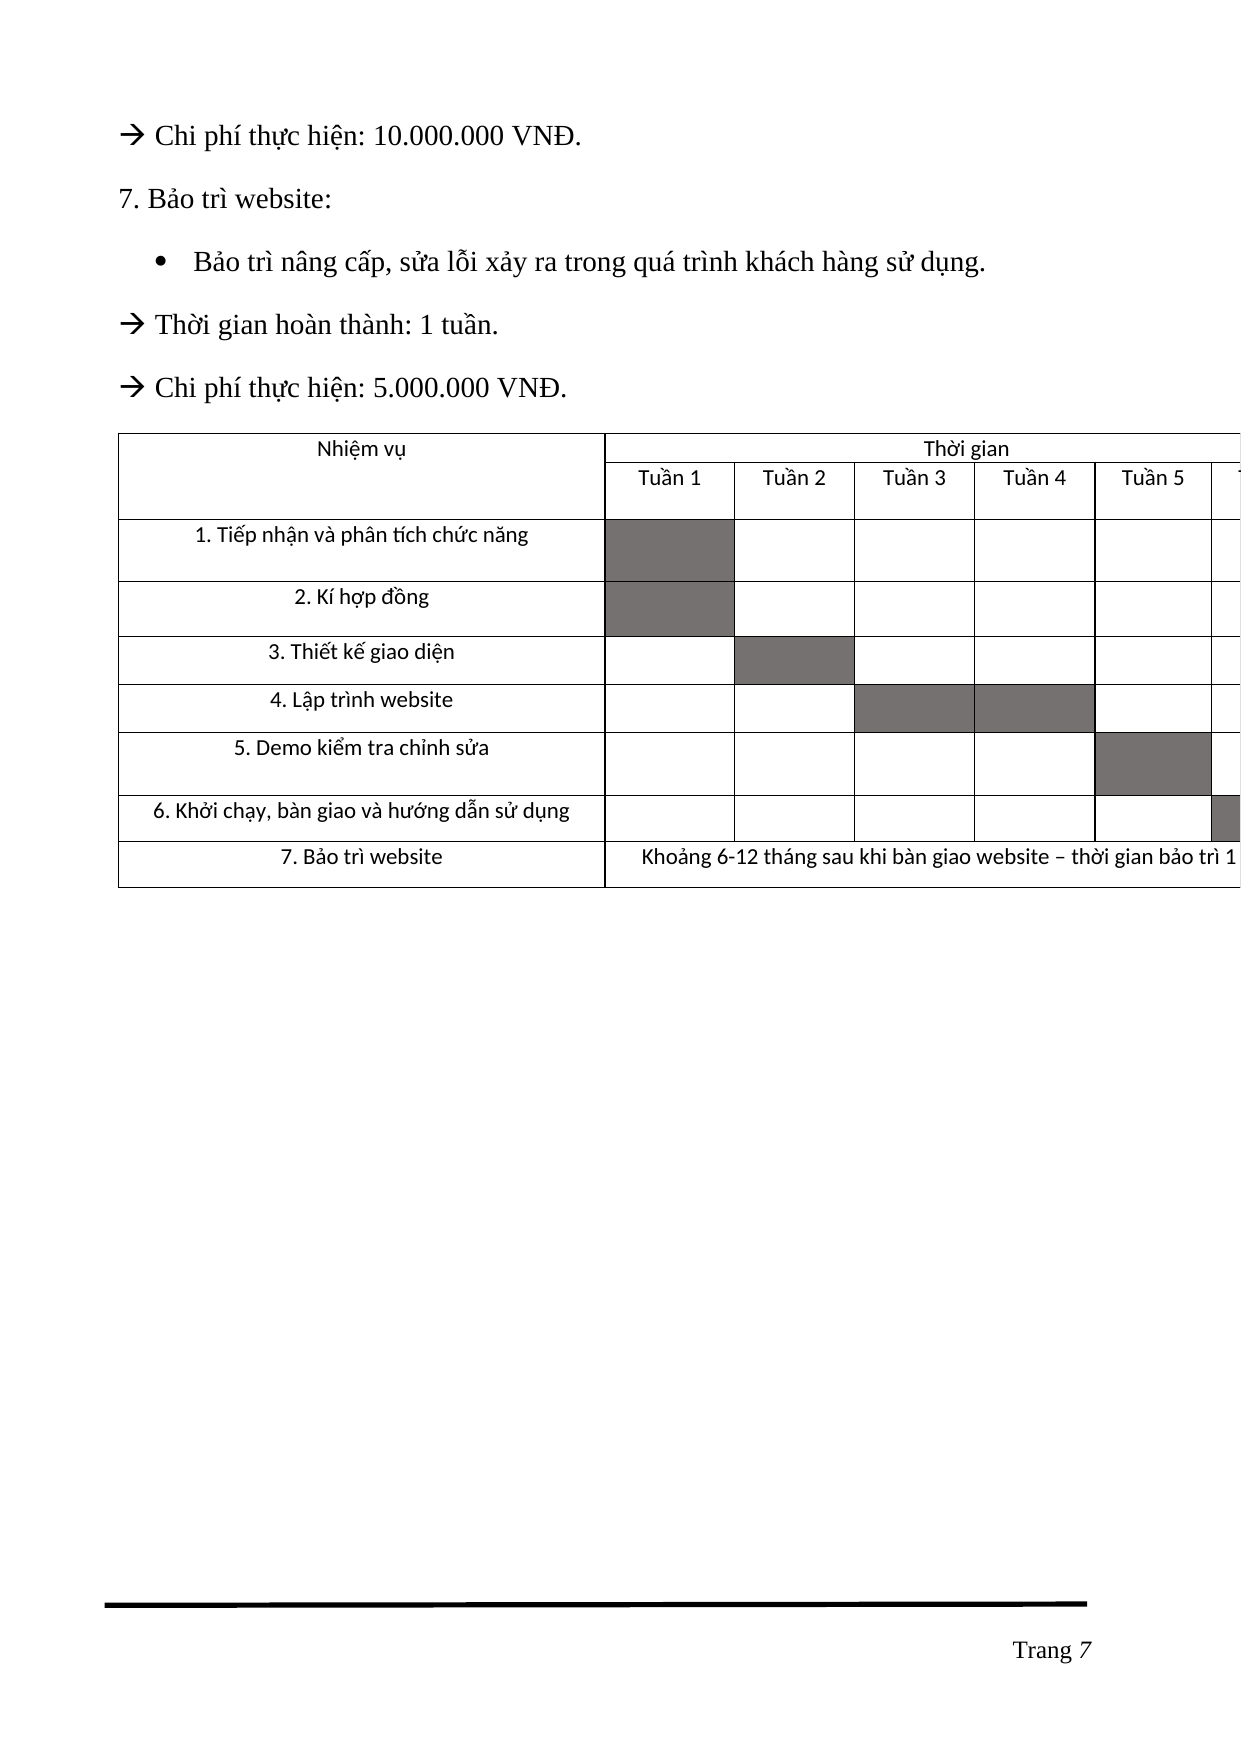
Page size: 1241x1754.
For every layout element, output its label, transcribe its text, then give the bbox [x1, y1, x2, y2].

table_cell Tuần 1 [606, 463, 734, 519]
table_cell 7. Bảo trì website [119, 842, 604, 887]
table_cell 3. Thiết kế giao diện [119, 637, 604, 684]
table_cell [1096, 637, 1211, 684]
table_cell [606, 796, 734, 841]
table_cell [975, 685, 1094, 732]
table_cell [975, 520, 1094, 581]
table_cell Tuần 3 [855, 463, 974, 519]
table_cell [1212, 637, 1240, 684]
table_cell [735, 796, 854, 841]
table_cell [855, 637, 974, 684]
table_cell Tuần 6 [1212, 463, 1240, 519]
text Chi phí thực hiện: 10.000.000 VNĐ. [118, 118, 1122, 152]
table_cell [735, 582, 854, 636]
table_header Thời gian [606, 434, 1240, 462]
table_cell [855, 582, 974, 636]
table_cell [1096, 796, 1211, 841]
table_cell Tuần 2 [735, 463, 854, 519]
table_cell [1212, 582, 1240, 636]
table_cell Khoảng 6-12 tháng sau khi bàn giao website – thời gian bảo trì 1 tuần. [606, 842, 1240, 887]
table_cell 6. Khởi chạy, bàn giao và hướng dẫn sử dụng [119, 796, 604, 841]
list Bảo trì nâng cấp, sửa lỗi xảy ra trong quá trình khách hàng sử dụng. [156, 244, 1122, 277]
table_cell 2. Kí hợp đồng [119, 582, 604, 636]
table_cell [975, 733, 1094, 795]
table_cell [1096, 520, 1211, 581]
table_cell [1096, 685, 1211, 732]
table_cell 5. Demo kiểm tra chỉnh sửa [119, 733, 604, 795]
table_cell [606, 637, 734, 684]
table_header Nhiệm vụ [119, 434, 604, 519]
table_cell [855, 685, 974, 732]
table_cell [855, 520, 974, 581]
text Chi phí thực hiện: 5.000.000 VNĐ. [118, 370, 1122, 403]
table_cell [975, 582, 1094, 636]
table_cell [975, 796, 1094, 841]
table_cell [1096, 733, 1211, 795]
table_cell [1212, 796, 1240, 841]
table_cell [606, 582, 734, 636]
table_cell [606, 733, 734, 795]
table_cell 4. Lập trình website [119, 685, 604, 732]
table_cell Tuần 5 [1096, 463, 1211, 519]
table_cell [606, 685, 734, 732]
table_cell Tuần 4 [975, 463, 1094, 519]
table_cell [855, 796, 974, 841]
text Thời gian hoàn thành: 1 tuần. [118, 307, 1122, 340]
table_cell [855, 733, 974, 795]
table_cell [1212, 733, 1240, 795]
table_cell [1096, 582, 1211, 636]
table_cell [735, 637, 854, 684]
table_cell 1. Tiếp nhận và phân tích chức năng [119, 520, 604, 581]
table_cell [735, 685, 854, 732]
table_cell [735, 733, 854, 795]
table_cell [606, 520, 734, 581]
table_cell [975, 637, 1094, 684]
table_cell [1212, 520, 1240, 581]
table_cell [735, 520, 854, 581]
table_cell [1212, 685, 1240, 732]
text 7. Bảo trì website: [118, 181, 1122, 214]
